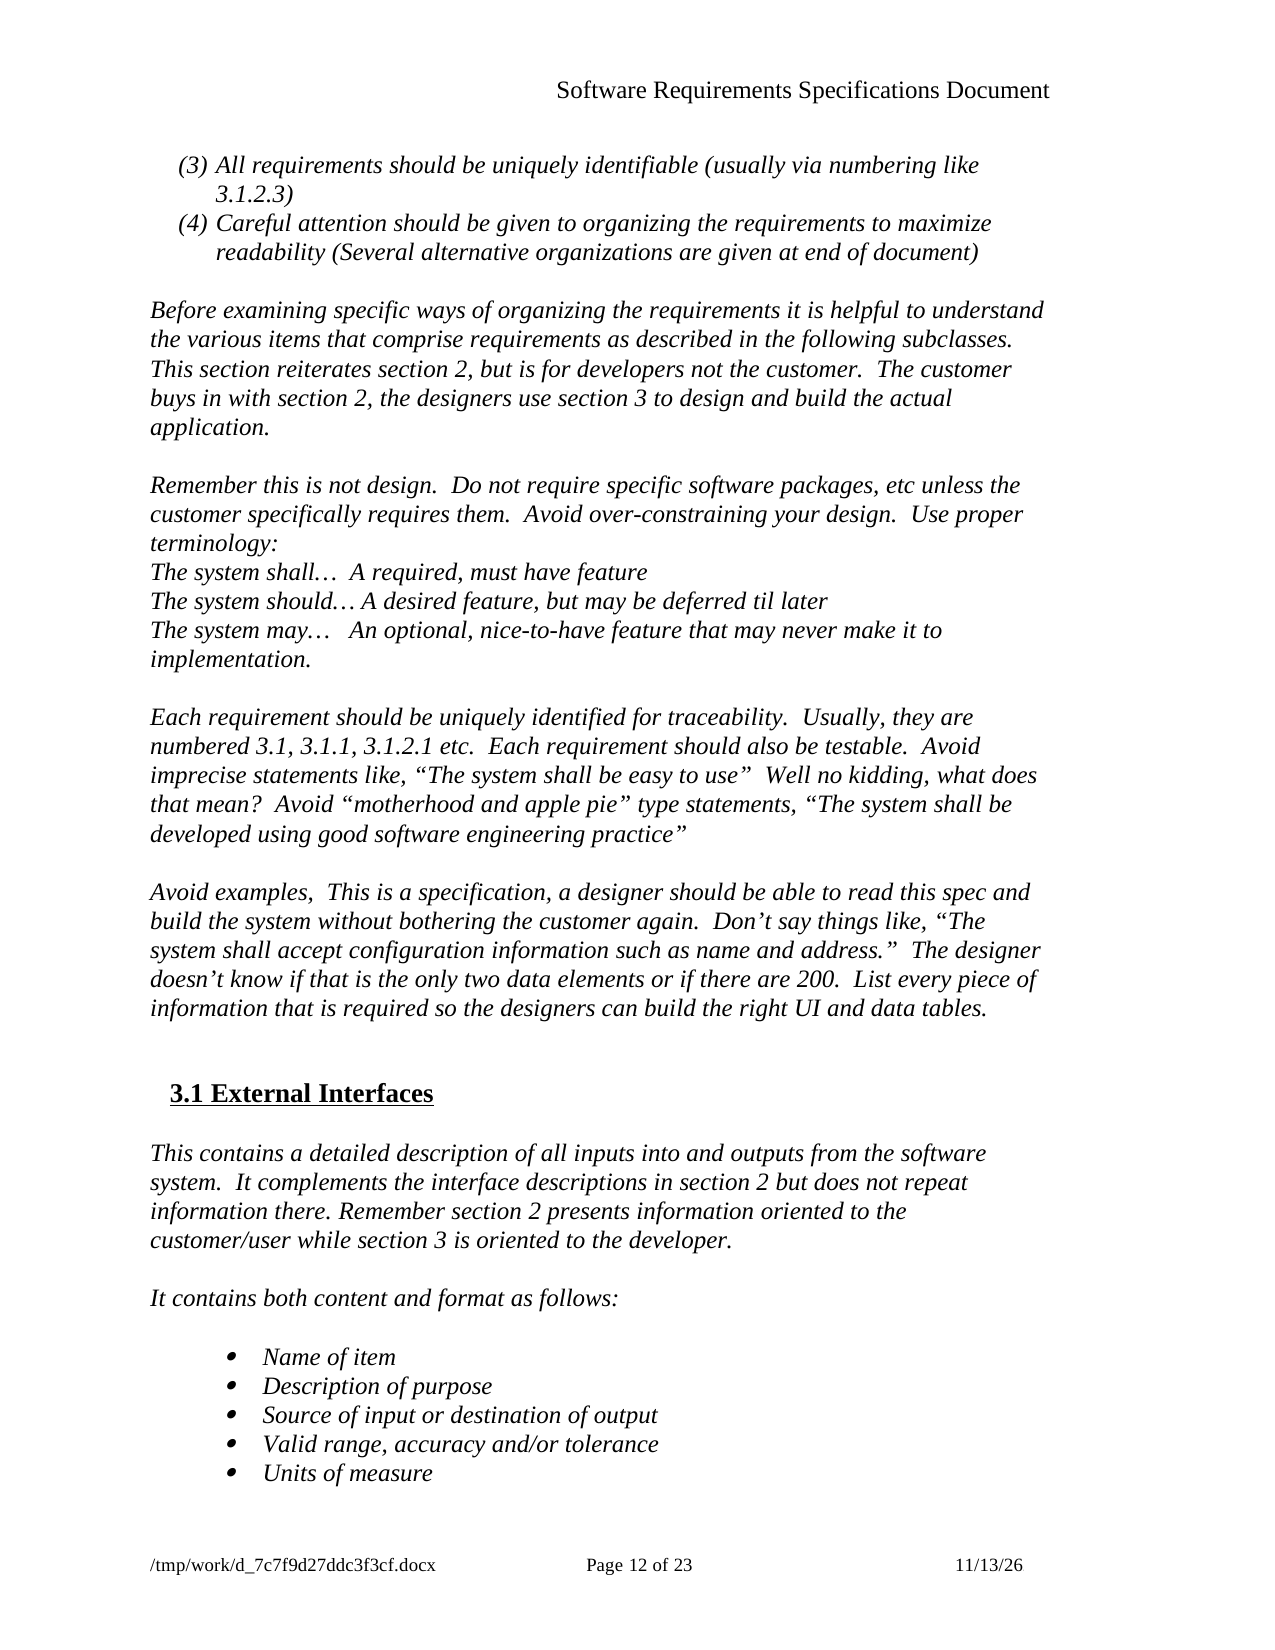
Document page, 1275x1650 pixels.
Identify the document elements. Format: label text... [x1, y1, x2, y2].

text The system may… An optional, nice-to-have feature that may never make it to implementation. [150, 615, 1050, 673]
text It contains both content and format as follows: [150, 1283, 1050, 1312]
text Avoid examples, This is a specification, a designer should be able to read this spec and build the system without bothering the customer again. Don’t say things like, “The system shall accept configuration information such as name and address.” The designer doesn’t know if that is the only two data elements or if there are 200. List every piece of information that is required so the designers can build the right UI and data tables. [150, 877, 1050, 1022]
text Before examining specific ways of organizing the requirements it is helpful to understand the various items that comprise requirements as described in the following subclasses. This section reiterates section 2, but is for developers not the customer. The customer buys in with section 2, the designers use section 3 to design and build the actual application. [150, 295, 1050, 441]
list Description of purpose [225, 1371, 1050, 1399]
text Each requirement should be uniquely identified for traceability. Usually, they are numbered 3.1, 3.1.1, 3.1.2.1 etc. Each requirement should also be testable. Avoid imprecise statements like, “The system shall be easy to use” Well no kidding, what does that mean? Avoid “motherhood and apple pie” type statements, “The system shall be developed using good software engineering practice” [150, 702, 1050, 847]
list Valid range, accuracy and/or tolerance [225, 1429, 1050, 1458]
text The system should… A desired feature, but may be deferred til later [150, 586, 1050, 615]
list Source of input or destination of output [225, 1399, 1050, 1429]
subtitle 3.1 External Interfaces [169, 1078, 1050, 1109]
text This contains a detailed description of all inputs into and outputs from the software system. It complements the interface descriptions in section 2 but does not repeat information there. Remember section 2 presents information oriented to the customer/user while section 3 is oriented to the developer. [150, 1138, 1050, 1254]
list Careful attention should be given to organizing the requirements to maximize readability (Several alternative organizations are given at end of document) [178, 208, 1050, 266]
list Name of item [225, 1341, 1050, 1371]
text The system shall… A required, must have feature [150, 557, 1050, 586]
list All requirements should be uniquely identifiable (usually via numbering like 3.1.2.3) [178, 150, 1050, 208]
text Remember this is not design. Do not require specific software packages, etc unless the customer specifically requires them. Avoid over-constraining your design. Use proper terminology: [150, 470, 1050, 557]
list Units of measure [225, 1458, 1050, 1487]
